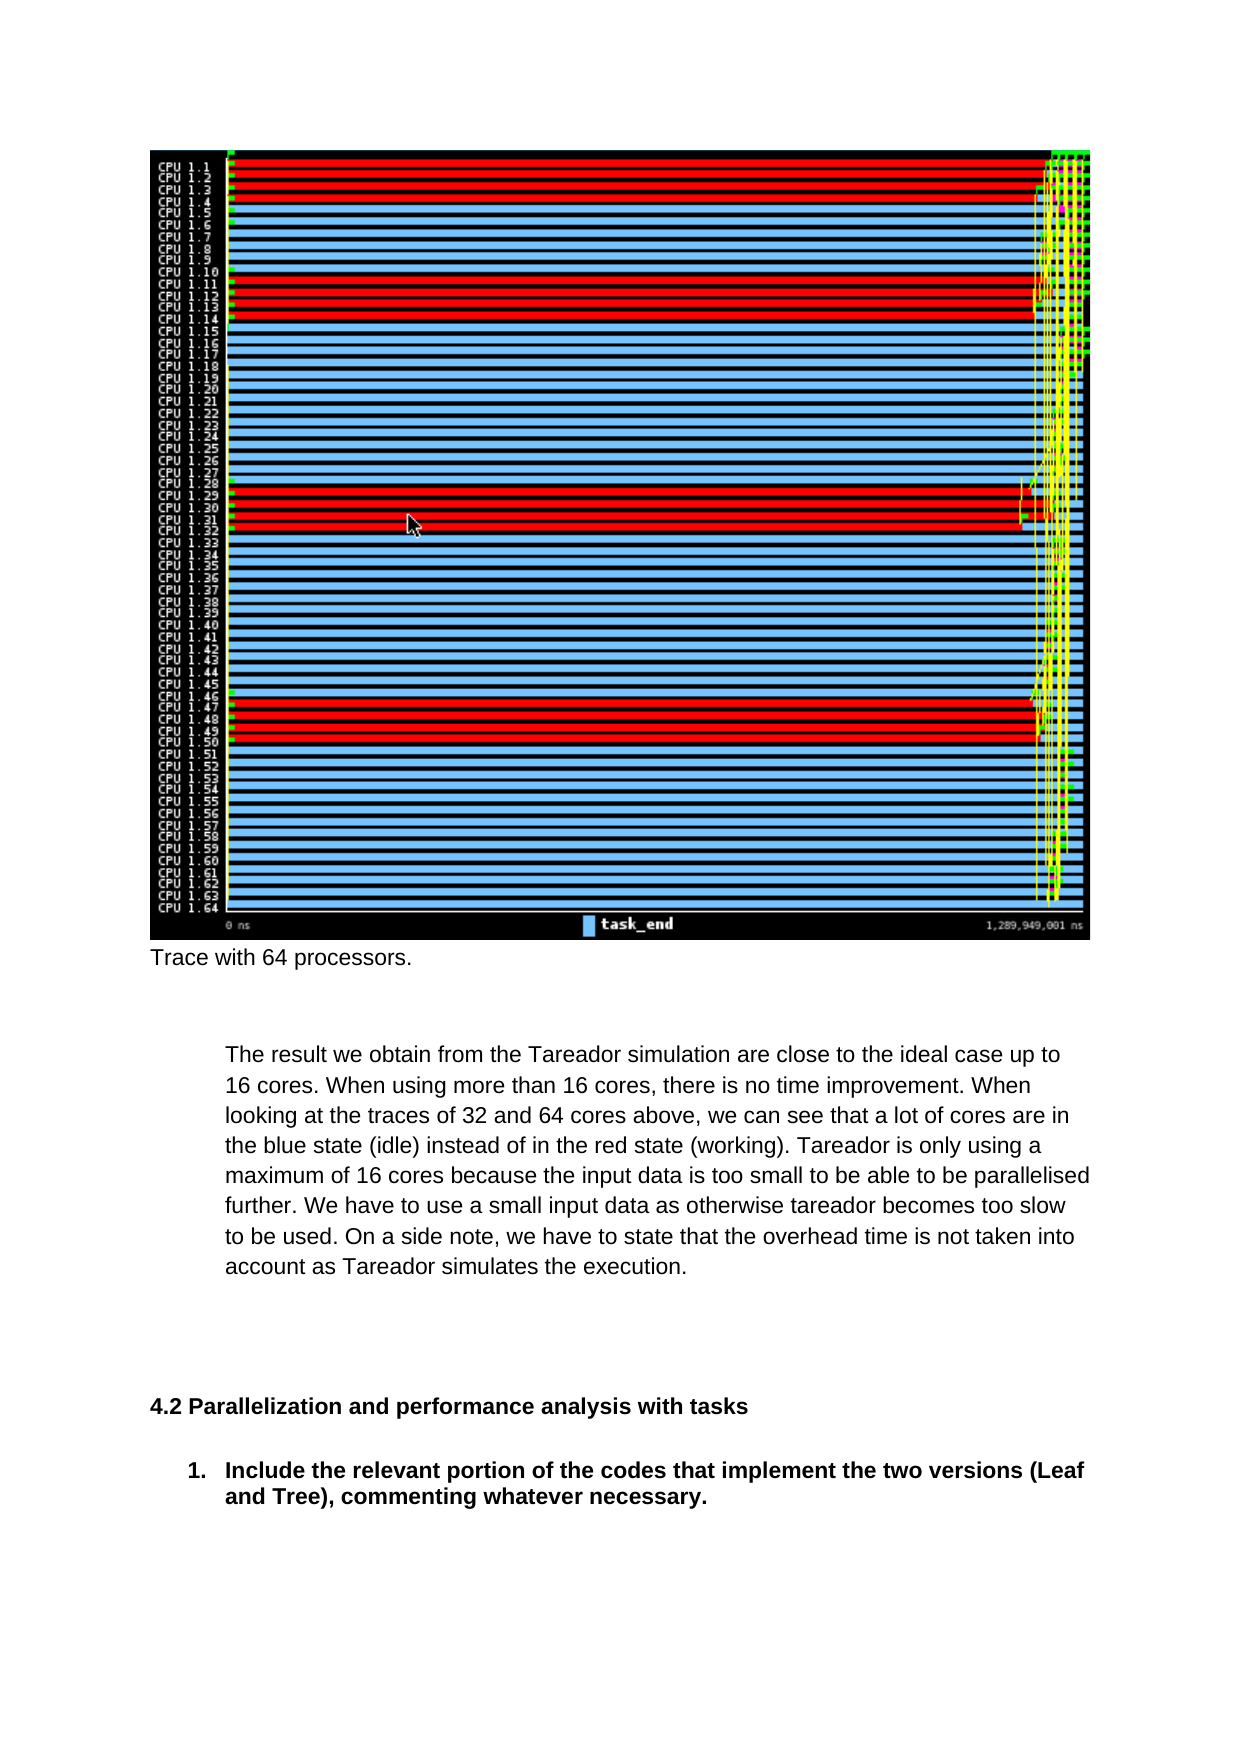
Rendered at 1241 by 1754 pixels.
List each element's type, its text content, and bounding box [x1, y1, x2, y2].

subtitle Include the relevant portion of the codes that implement the two versions (Leaf and Tree), commenting whatever necessary. [187, 1457, 1090, 1509]
subtitle The result we obtain from the Tareador simulation are close to the ideal case up to 16 cores. When using more than 16 cores, there is no time improvement. When looking at the traces of 32 and 64 cores above, we can see that a lot of cores are in the blue state (idle) instead of in the red state (working). Tareador is only using a maximum of 16 cores because the input data is too small to be able to be parallelised further. We have to use a small input data as otherwise tareador becomes too slow to be used. On a side note, we have to state that the overhead time is not taken into account as Tareador simulates the execution. [225, 1041, 1090, 1279]
picture [150, 150, 1091, 940]
subtitle 4.2 Parallelization and performance analysis with tasks [150, 1393, 1090, 1419]
text Trace with 64 processors. [150, 943, 1090, 970]
